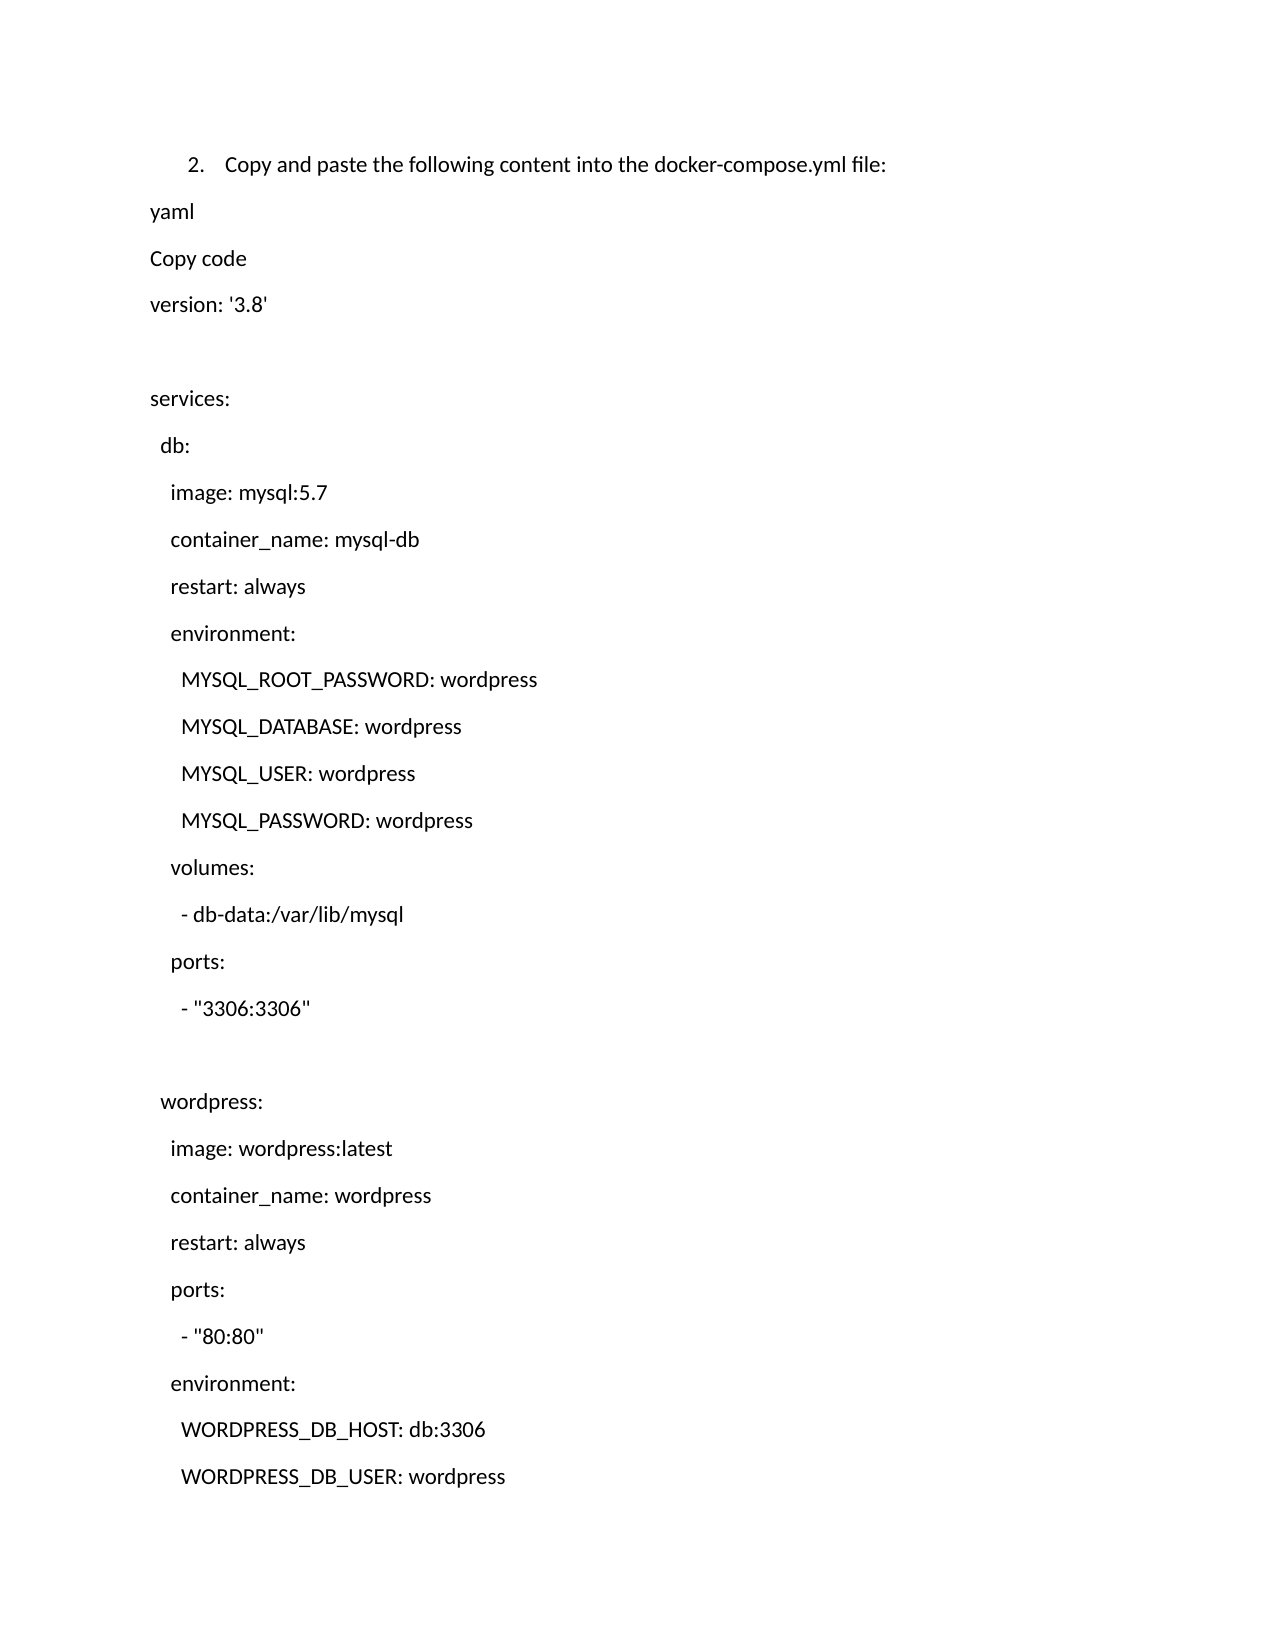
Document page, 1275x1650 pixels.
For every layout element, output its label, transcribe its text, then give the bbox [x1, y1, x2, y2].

text environment: [150, 1369, 1125, 1397]
text wordpress: [150, 1087, 1125, 1116]
text MYSQL_ROOT_PASSWORD: wordpress [150, 666, 1125, 694]
text ports: [150, 947, 1125, 975]
text environment: [150, 619, 1125, 647]
text MYSQL_USER: wordpress [150, 759, 1125, 787]
text WORDPRESS_DB_HOST: db:3306 [150, 1416, 1125, 1444]
text services: [150, 384, 1125, 412]
text container_name: wordpress [150, 1181, 1125, 1209]
text - "3306:3306" [150, 994, 1125, 1022]
list Copy and paste the following content into the docker-compose.yml file: [187, 150, 1125, 178]
text image: mysql:5.7 [150, 478, 1125, 506]
text version: '3.8' [150, 291, 1125, 319]
text restart: always [150, 1228, 1125, 1256]
text MYSQL_PASSWORD: wordpress [150, 806, 1125, 834]
text container_name: mysql-db [150, 525, 1125, 553]
text restart: always [150, 572, 1125, 600]
text ports: [150, 1275, 1125, 1303]
text - db-data:/var/lib/mysql [150, 900, 1125, 928]
text - "80:80" [150, 1322, 1125, 1350]
text WORDPRESS_DB_USER: wordpress [150, 1462, 1125, 1491]
text db: [150, 431, 1125, 459]
text volumes: [150, 853, 1125, 881]
text MYSQL_DATABASE: wordpress [150, 712, 1125, 741]
text Copy code [150, 244, 1125, 272]
text yaml [150, 197, 1125, 225]
text image: wordpress:latest [150, 1134, 1125, 1162]
